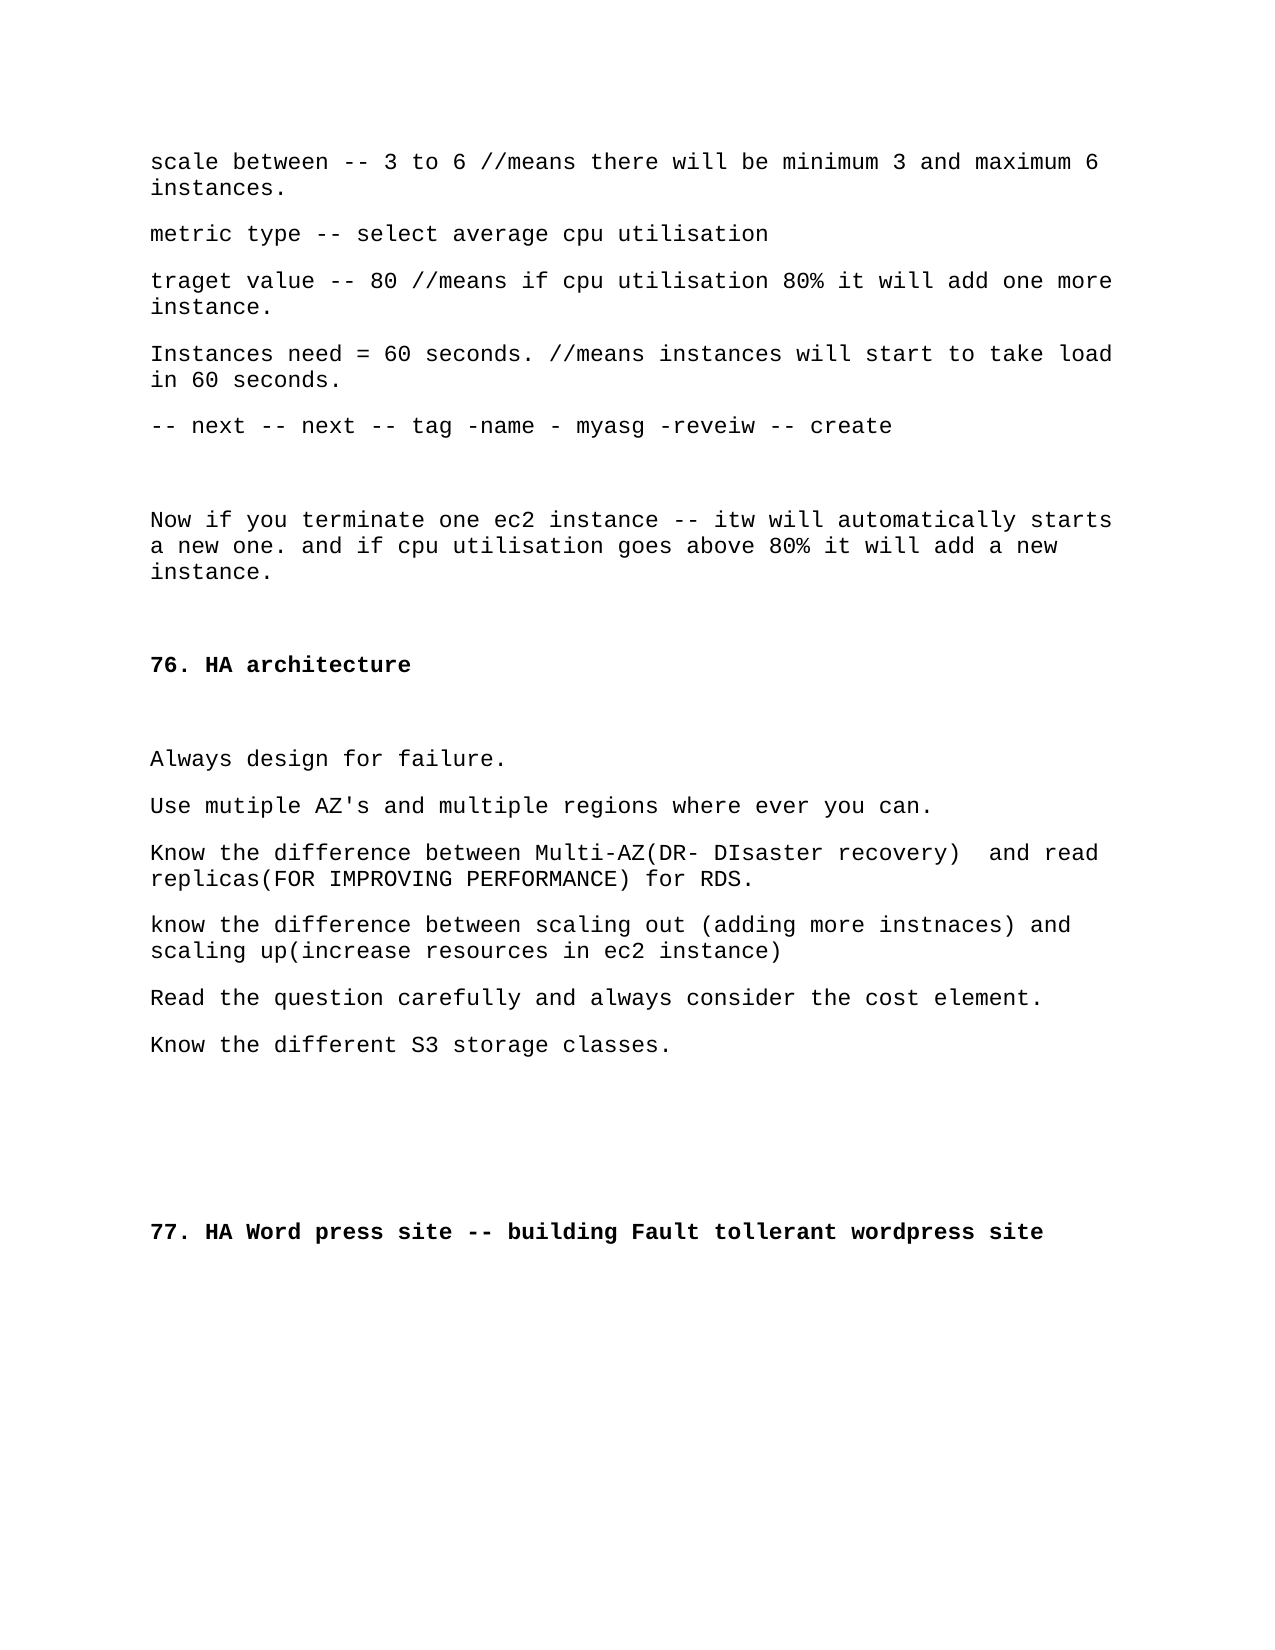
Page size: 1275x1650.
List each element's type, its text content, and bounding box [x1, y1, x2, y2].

text 76. HA architecture [150, 654, 1125, 680]
text Use mutiple AZ's and multiple regions where ever you can. [150, 794, 1125, 820]
text Know the different S3 storage classes. [150, 1033, 1125, 1059]
text Now if you terminate one ec2 instance -- itw will automatically starts a new one. and if cpu utilisation goes above 80% it will add a new instance. [150, 508, 1125, 586]
text Read the question carefully and always consider the cost element. [150, 986, 1125, 1012]
text scale between -- 3 to 6 //means there will be minimum 3 and maximum 6 instances. [150, 150, 1125, 202]
text traget value -- 80 //means if cpu utilisation 80% it will add one more instance. [150, 269, 1125, 321]
text metric type -- select average cpu utilisation [150, 223, 1125, 249]
text -- next -- next -- tag -name - myasg -reveiw -- create [150, 415, 1125, 441]
text Always design for failure. [150, 747, 1125, 773]
text Know the difference between Multi-AZ(DR- DIsaster recovery) and read replicas(FOR IMPROVING PERFORMANCE) for RDS. [150, 841, 1125, 893]
text Instances need = 60 seconds. //means instances will start to take load in 60 seconds. [150, 342, 1125, 394]
text 77. HA Word press site -- building Fault tollerant wordpress site [150, 1220, 1125, 1246]
text know the difference between scaling out (adding more instnaces) and scaling up(increase resources in ec2 instance) [150, 914, 1125, 966]
